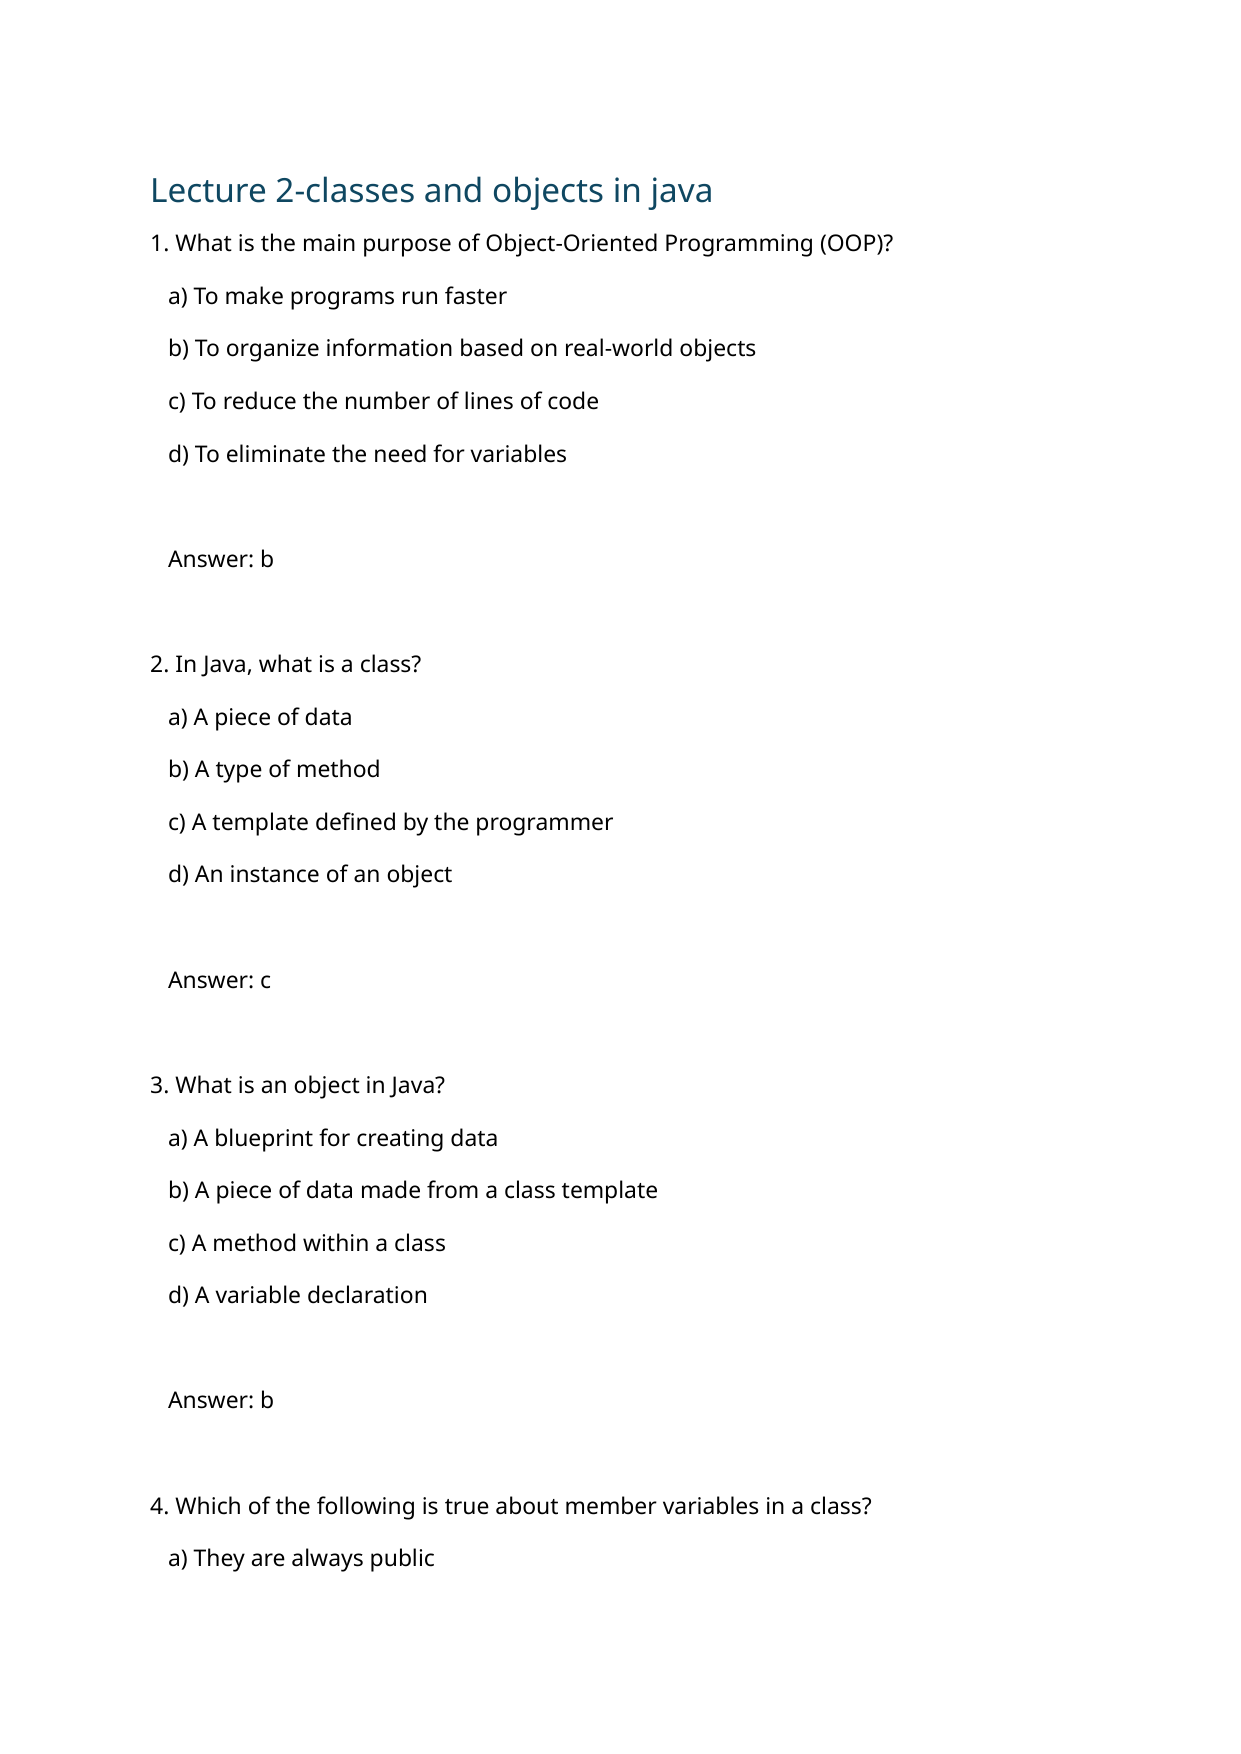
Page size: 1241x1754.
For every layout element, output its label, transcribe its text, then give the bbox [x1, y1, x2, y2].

text a) A piece of data [150, 701, 1090, 732]
text a) To make programs run faster [150, 280, 1090, 311]
text b) A piece of data made from a class template [150, 1174, 1090, 1205]
text c) A template defined by the programmer [150, 806, 1090, 837]
text c) A method within a class [150, 1227, 1090, 1258]
text c) To reduce the number of lines of code [150, 385, 1090, 416]
text 4. Which of the following is true about member variables in a class? [150, 1490, 1090, 1521]
text 1. What is the main purpose of Object-Oriented Programming (OOP)? [150, 227, 1090, 258]
text Answer: b [150, 1384, 1090, 1416]
text d) An instance of an object [150, 858, 1090, 890]
text b) To organize information based on real-world objects [150, 332, 1090, 364]
text d) To eliminate the need for variables [150, 438, 1090, 469]
text 3. What is an object in Java? [150, 1069, 1090, 1100]
text b) A type of method [150, 753, 1090, 784]
text a) A blueprint for creating data [150, 1121, 1090, 1153]
text d) A variable declaration [150, 1279, 1090, 1311]
text Answer: c [150, 964, 1090, 995]
text Answer: b [150, 543, 1090, 574]
text a) They are always public [150, 1542, 1090, 1573]
text 2. In Java, what is a class? [150, 648, 1090, 679]
subtitle Lecture 2-classes and objects in java [150, 167, 1090, 212]
